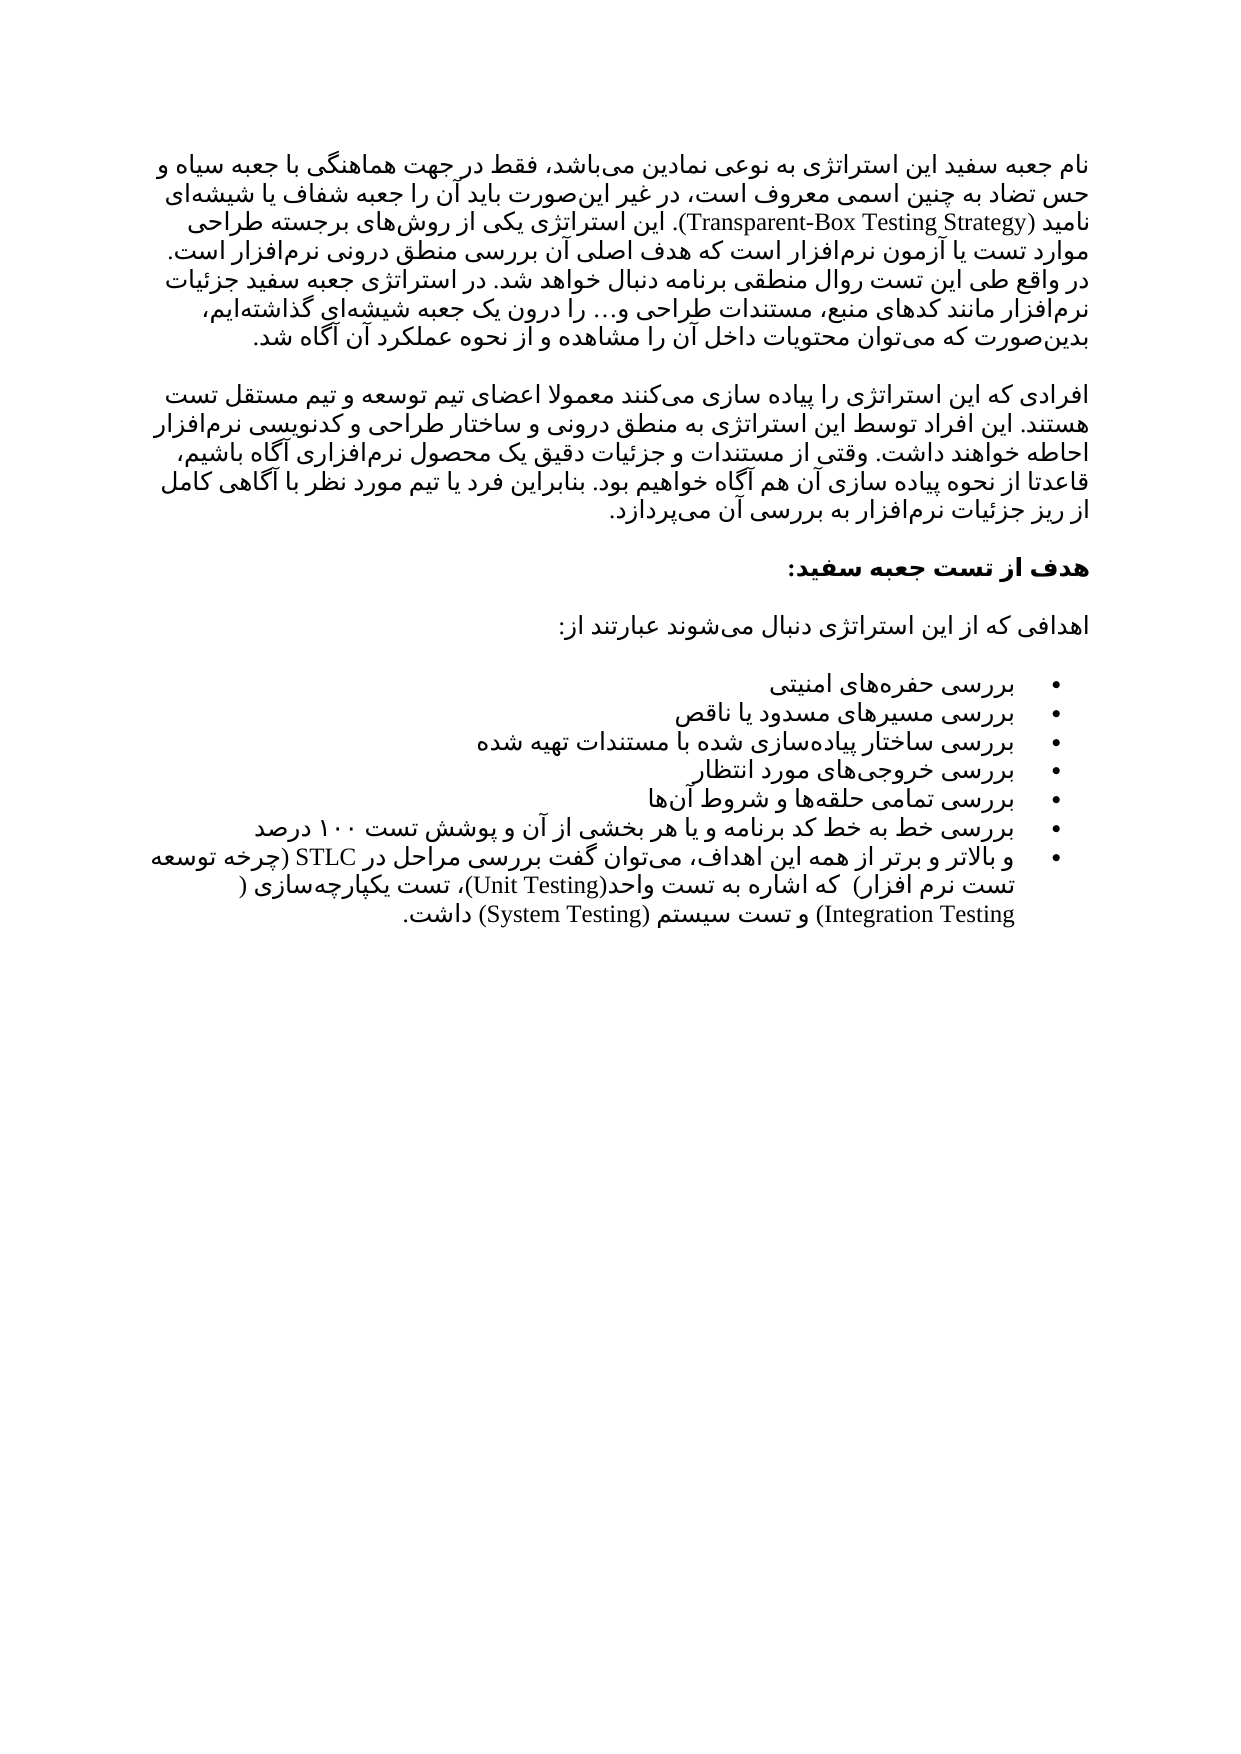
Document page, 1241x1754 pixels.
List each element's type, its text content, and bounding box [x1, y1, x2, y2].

text اهدافی که از این استراتژی دنبال می‌شوند عبارتند از: [150, 611, 1090, 640]
list و بالاتر و برتر از همه این اهداف، می‌توان گفت بررسی مراحل در STLC (چرخه توسعه تست نرم افزار) که اشاره به تست واحد(Unit Testing)، تست یکپارچه‌سازی (Integration Testing) و تست سیستم (System Testing) داشت. [150, 842, 1053, 928]
list بررسی خط به خط کد برنامه و یا هر بخشی از آن و پوشش تست ۱۰۰ درصد [150, 813, 1053, 842]
list بررسی مسیرهای مسدود یا ناقص [150, 698, 1053, 727]
list بررسی خروجی‌های مورد انتظار [150, 755, 1053, 784]
text هدف از تست جعبه سفید: [150, 553, 1090, 582]
text افرادی که این استراتژی را پیاده سازی می‌کنند معمولا اعضای تیم توسعه و تیم مستقل تست هستند. این افراد توسط این استراتژی به منطق درونی و ساختار طراحی و کدنویسی نرم‌افزار احاطه خواهند داشت. وقتی از مستندات و جزئیات دقیق یک محصول نرم‌افزاری آگاه باشیم، قاعدتا از نحوه پیاده سازی آن هم آگاه خواهیم بود. بنابراین فرد یا تیم مورد نظر با آگاهی کامل از ریز جزئیات نرم‌افزار به بررسی آن می‌پردازد. [150, 380, 1090, 524]
text نام جعبه سفید این استراتژی به نوعی نمادین می‌باشد، فقط در جهت هماهنگی با جعبه سیاه و حس تضاد به چنین اسمی معروف است، در غیر این‌صورت باید آن را جعبه شفاف یا شیشه‌ای نامید (Transparent-Box Testing Strategy). این استراتژی یکی از روش‌های برجسته طراحی موارد تست یا آزمون نرم‌افزار است که هدف اصلی آن بررسی منطق درونی نرم‌افزار است. در واقع طی این تست روال منطقی برنامه دنبال خواهد شد. در استراتژی جعبه سفید جزئیات نرم‌افزار مانند کدهای منبع، مستندات طراحی و… را درون یک جعبه شیشه‌ای گذاشته‌ایم، بدین‌صورت که می‌توان محتویات داخل آن را مشاهده و از نحوه عملکرد آن آگاه شد. [150, 150, 1090, 351]
list بررسی تمامی حلقه‌ها و شروط آن‌ها [150, 784, 1053, 813]
list بررسی ساختار پیاده‌سازی شده با مستندات تهیه شده [150, 727, 1053, 755]
list بررسی حفره‌های امنیتی [150, 669, 1053, 698]
